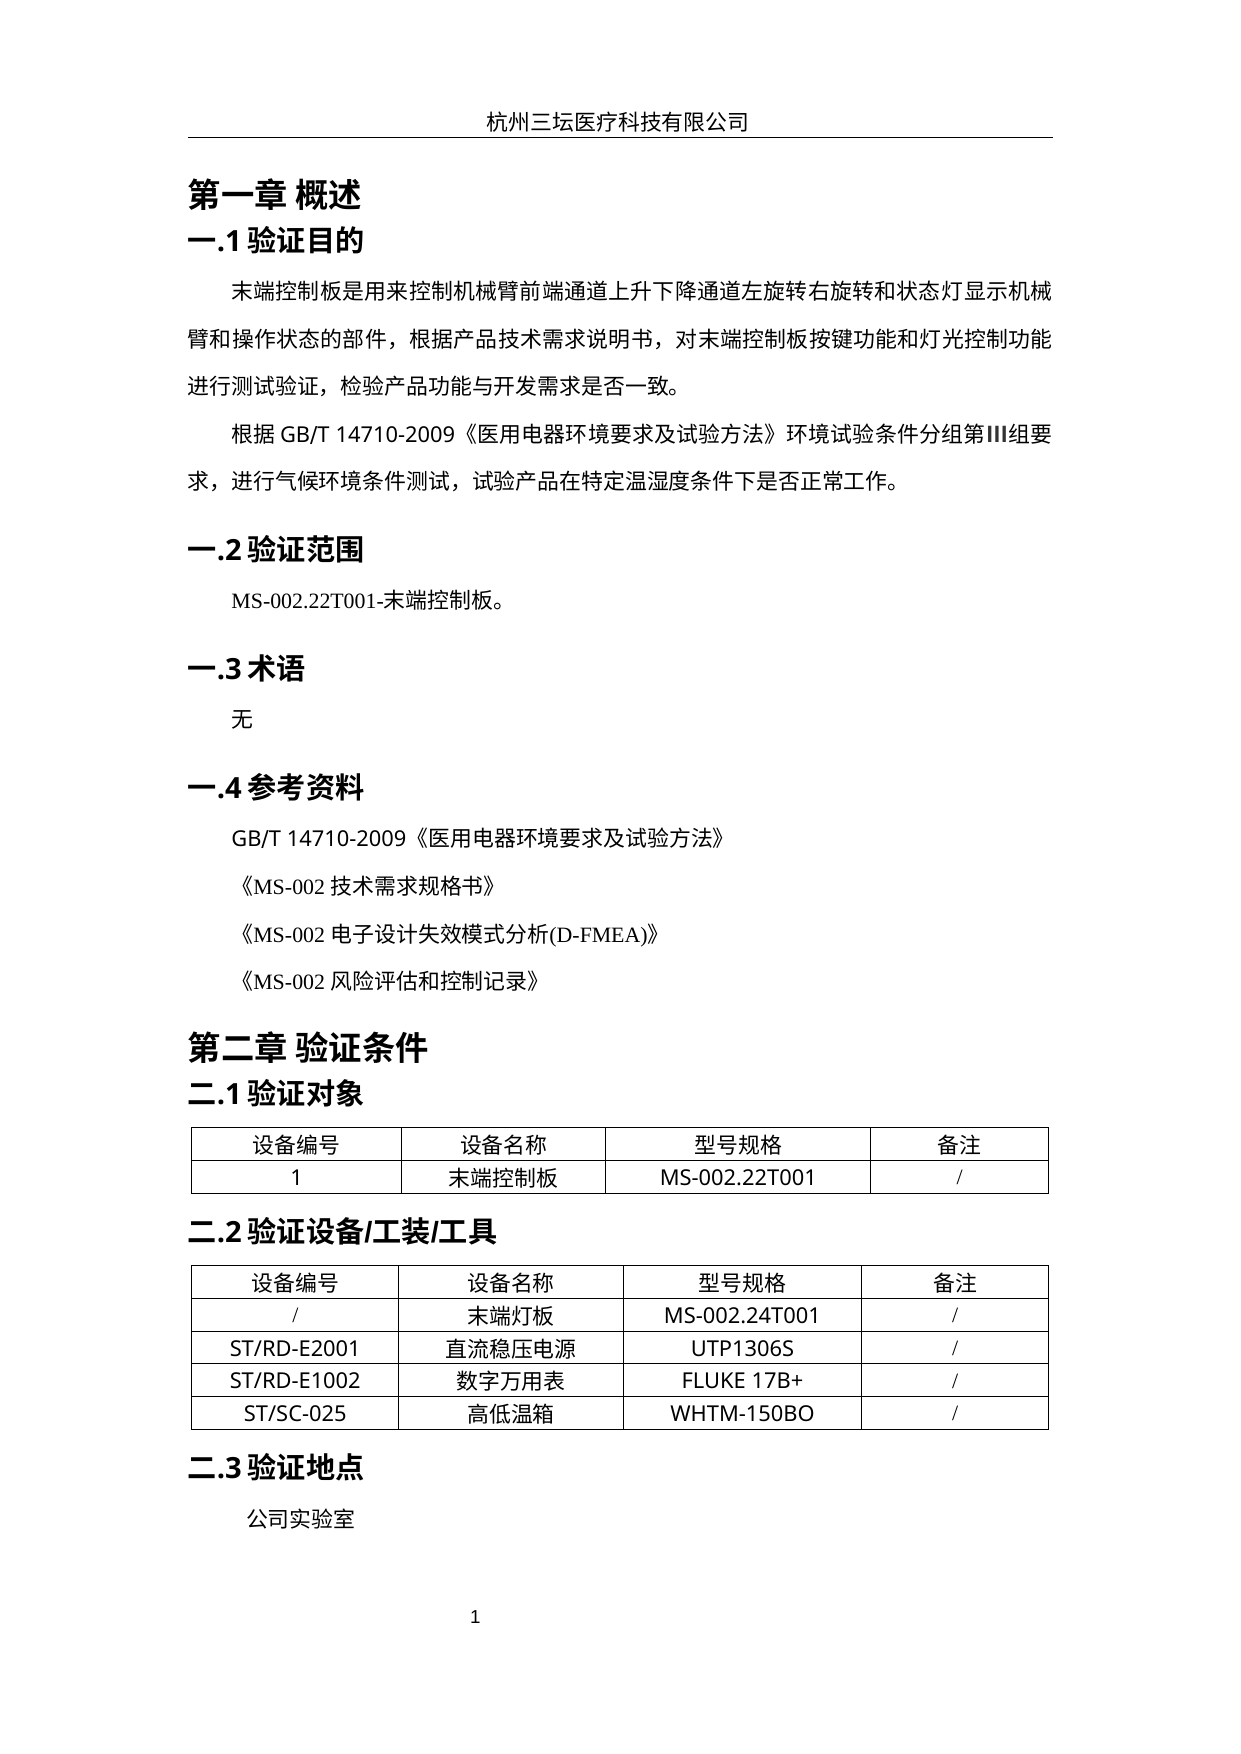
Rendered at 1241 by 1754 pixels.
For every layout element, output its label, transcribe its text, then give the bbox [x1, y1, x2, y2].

table_header 备注 [862, 1266, 1048, 1298]
list 《MS-002 技术需求规格书》 [187, 869, 1053, 901]
list 验证范围 [187, 526, 1053, 569]
table_cell 高低温箱 [399, 1397, 623, 1429]
table_cell / [192, 1299, 398, 1331]
list 概述 [187, 169, 1053, 217]
table_cell MS-002.24T001 [624, 1299, 861, 1331]
list 根据GB∕T 14710-2009《医用电器环境要求及试验方法》环境试验条件分组第Ⅲ组要求，进行气候环境条件测试，试验产品在特定温湿度条件下是否正常工作。 [187, 417, 1053, 496]
table_cell 1 [192, 1161, 401, 1193]
table_cell / [862, 1364, 1048, 1396]
table_header 型号规格 [606, 1128, 870, 1160]
table_header 型号规格 [624, 1266, 861, 1298]
table_header 设备名称 [402, 1128, 605, 1160]
table_cell / [871, 1161, 1048, 1193]
text 公司实验室 [187, 1501, 1053, 1534]
list 验证对象 [187, 1070, 1053, 1113]
list 验证目的 [187, 217, 1053, 259]
table_cell / [862, 1397, 1048, 1429]
text 无 [187, 702, 1053, 734]
table_cell 末端控制板 [402, 1161, 605, 1193]
list 参考资料 [187, 764, 1053, 807]
table_cell ST/RD-E2001 [192, 1332, 398, 1363]
table_header 设备名称 [399, 1266, 623, 1298]
list MS-002.22T001-末端控制板。 [187, 583, 1053, 615]
table_cell ST/SC-025 [192, 1397, 398, 1429]
list 《MS-002 风险评估和控制记录》 [187, 964, 1053, 996]
table_cell / [862, 1332, 1048, 1363]
table_header 设备编号 [192, 1128, 401, 1160]
table_header 备注 [871, 1128, 1048, 1160]
table_cell MS-002.22T001 [606, 1161, 870, 1193]
table_header 设备编号 [192, 1266, 398, 1298]
table_cell UTP1306S [624, 1332, 861, 1363]
list 术语 [187, 645, 1053, 688]
list 《MS-002 电子设计失效模式分析(D-FMEA)》 [187, 917, 1053, 948]
list 末端控制板是用来控制机械臂前端通道上升下降通道左旋转右旋转和状态灯显示机械臂和操作状态的部件，根据产品技术需求说明书，对末端控制板按键功能和灯光控制功能进行测试验证，检验产品功能与开发需求是否一致。 [187, 274, 1053, 401]
list 验证条件 [187, 1022, 1053, 1070]
table_cell 数字万用表 [399, 1364, 623, 1396]
table_cell FLUKE 17B+ [624, 1364, 861, 1396]
table_cell ST/RD-E1002 [192, 1364, 398, 1396]
list GB∕T 14710-2009《医用电器环境要求及试验方法》 [187, 821, 1053, 853]
table_cell 末端灯板 [399, 1299, 623, 1331]
table_cell 直流稳压电源 [399, 1332, 623, 1363]
table_cell WHTM-150BO [624, 1397, 861, 1429]
list 验证设备/工装/工具 [187, 1208, 1053, 1251]
table_cell / [862, 1299, 1048, 1331]
list 验证地点 [187, 1444, 1053, 1487]
